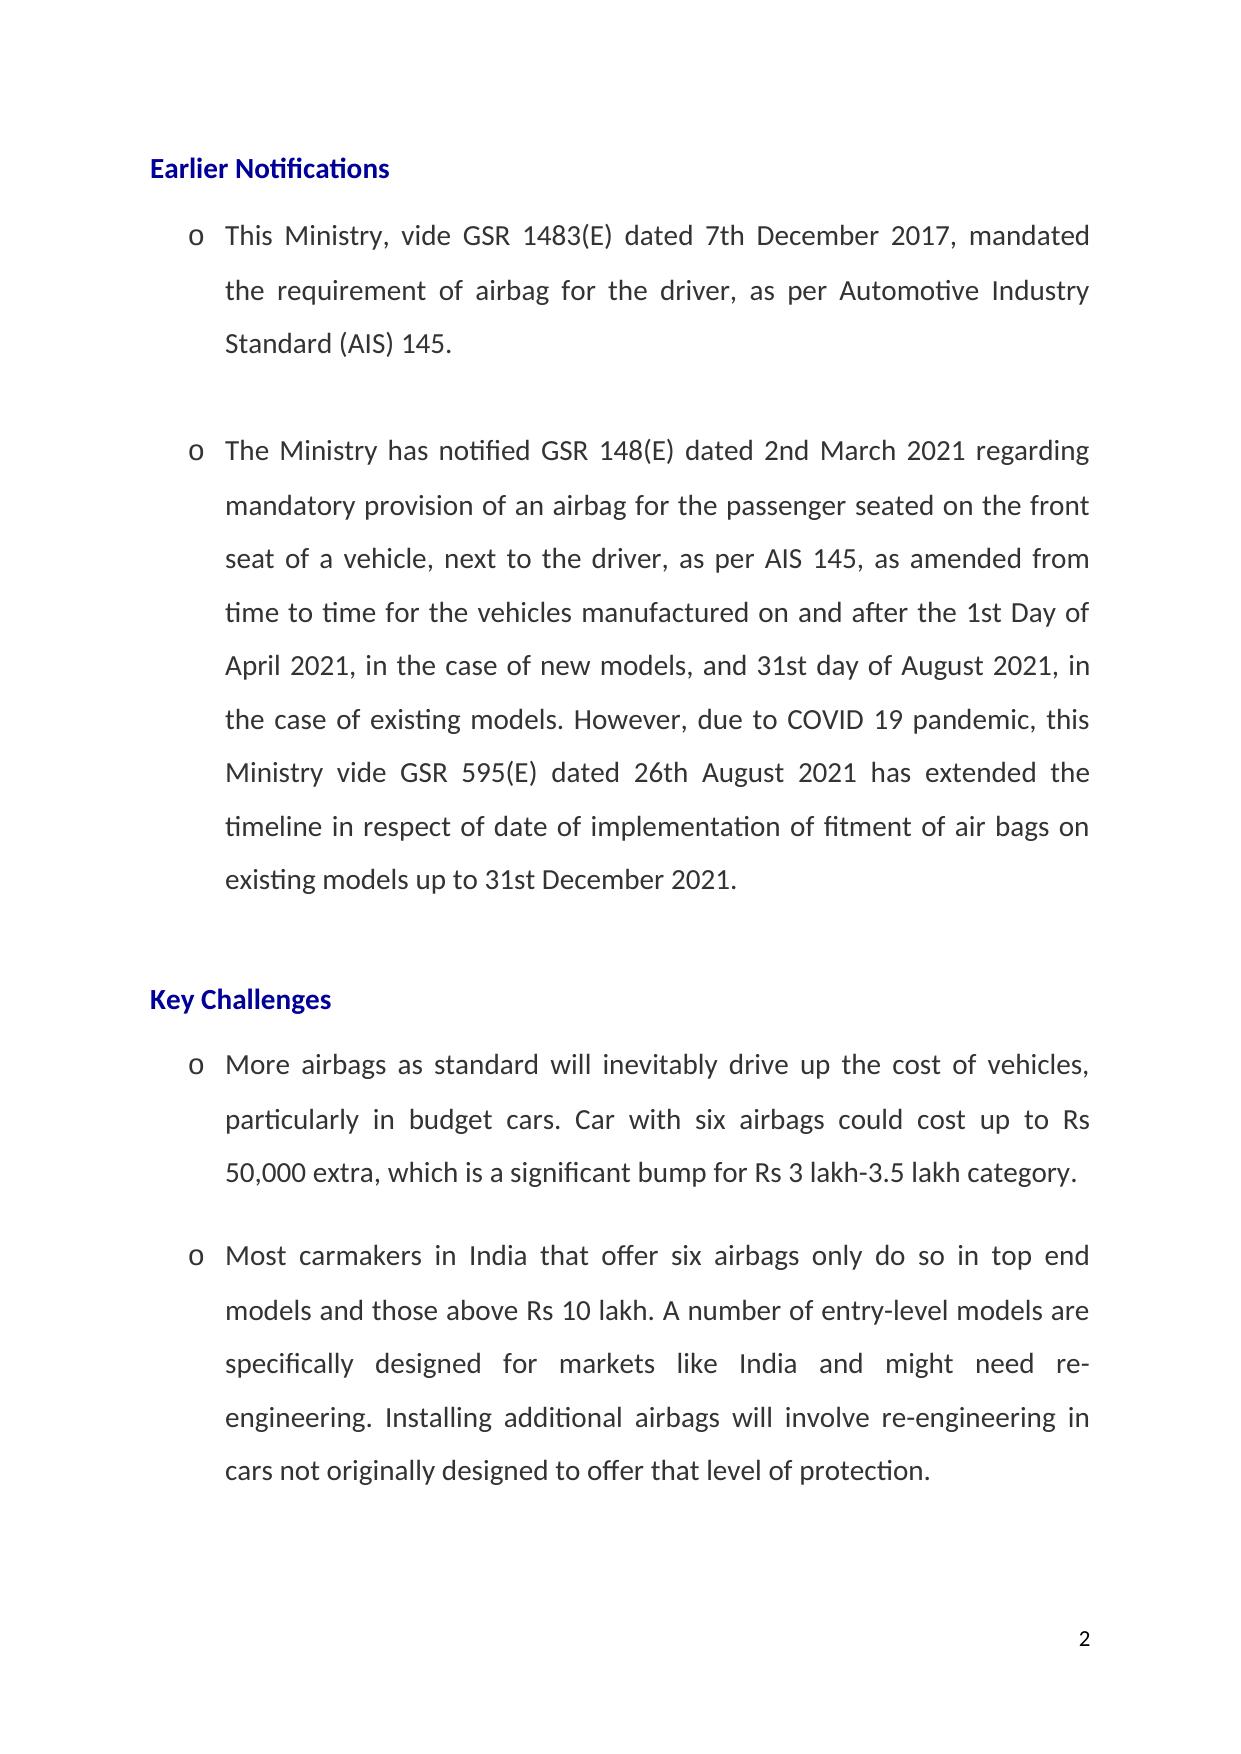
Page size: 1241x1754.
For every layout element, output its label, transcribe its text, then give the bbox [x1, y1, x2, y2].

text Key Challenges [150, 981, 1090, 1017]
list The Ministry has notified GSR 148(E) dated 2nd March 2021 regarding mandatory provision of an airbag for the passenger seated on the front seat of a vehicle, next to the driver, as per AIS 145, as amended from time to time for the vehicles manufactured on and after the 1st Day of April 2021, in the case of new models, and 31st day of August 2021, in the case of existing models. However, due to COVID 19 pandemic, this Ministry vide GSR 595(E) dated 26th August 2021 has extended the timeline in respect of date of implementation of fitment of air bags on existing models up to 31st December 2021. [187, 432, 1090, 897]
list This Ministry, vide GSR 1483(E) dated 7th December 2017, mandated the requirement of airbag for the driver, as per Automotive Industry Standard (AIS) 145. [187, 217, 1090, 361]
list Most carmakers in India that offer six airbags only do so in top end models and those above Rs 10 lakh. A number of entry-level models are specifically designed for markets like India and might need re-engineering. Installing additional airbags will involve re-engineering in cars not originally designed to offer that level of protection. [187, 1237, 1090, 1488]
list More airbags as standard will inevitably drive up the cost of vehicles, particularly in budget cars. Car with six airbags could cost up to Rs 50,000 extra, which is a significant bump for Rs 3 lakh-3.5 lakh category. [187, 1046, 1090, 1190]
text Earlier Notifications [150, 150, 1090, 186]
